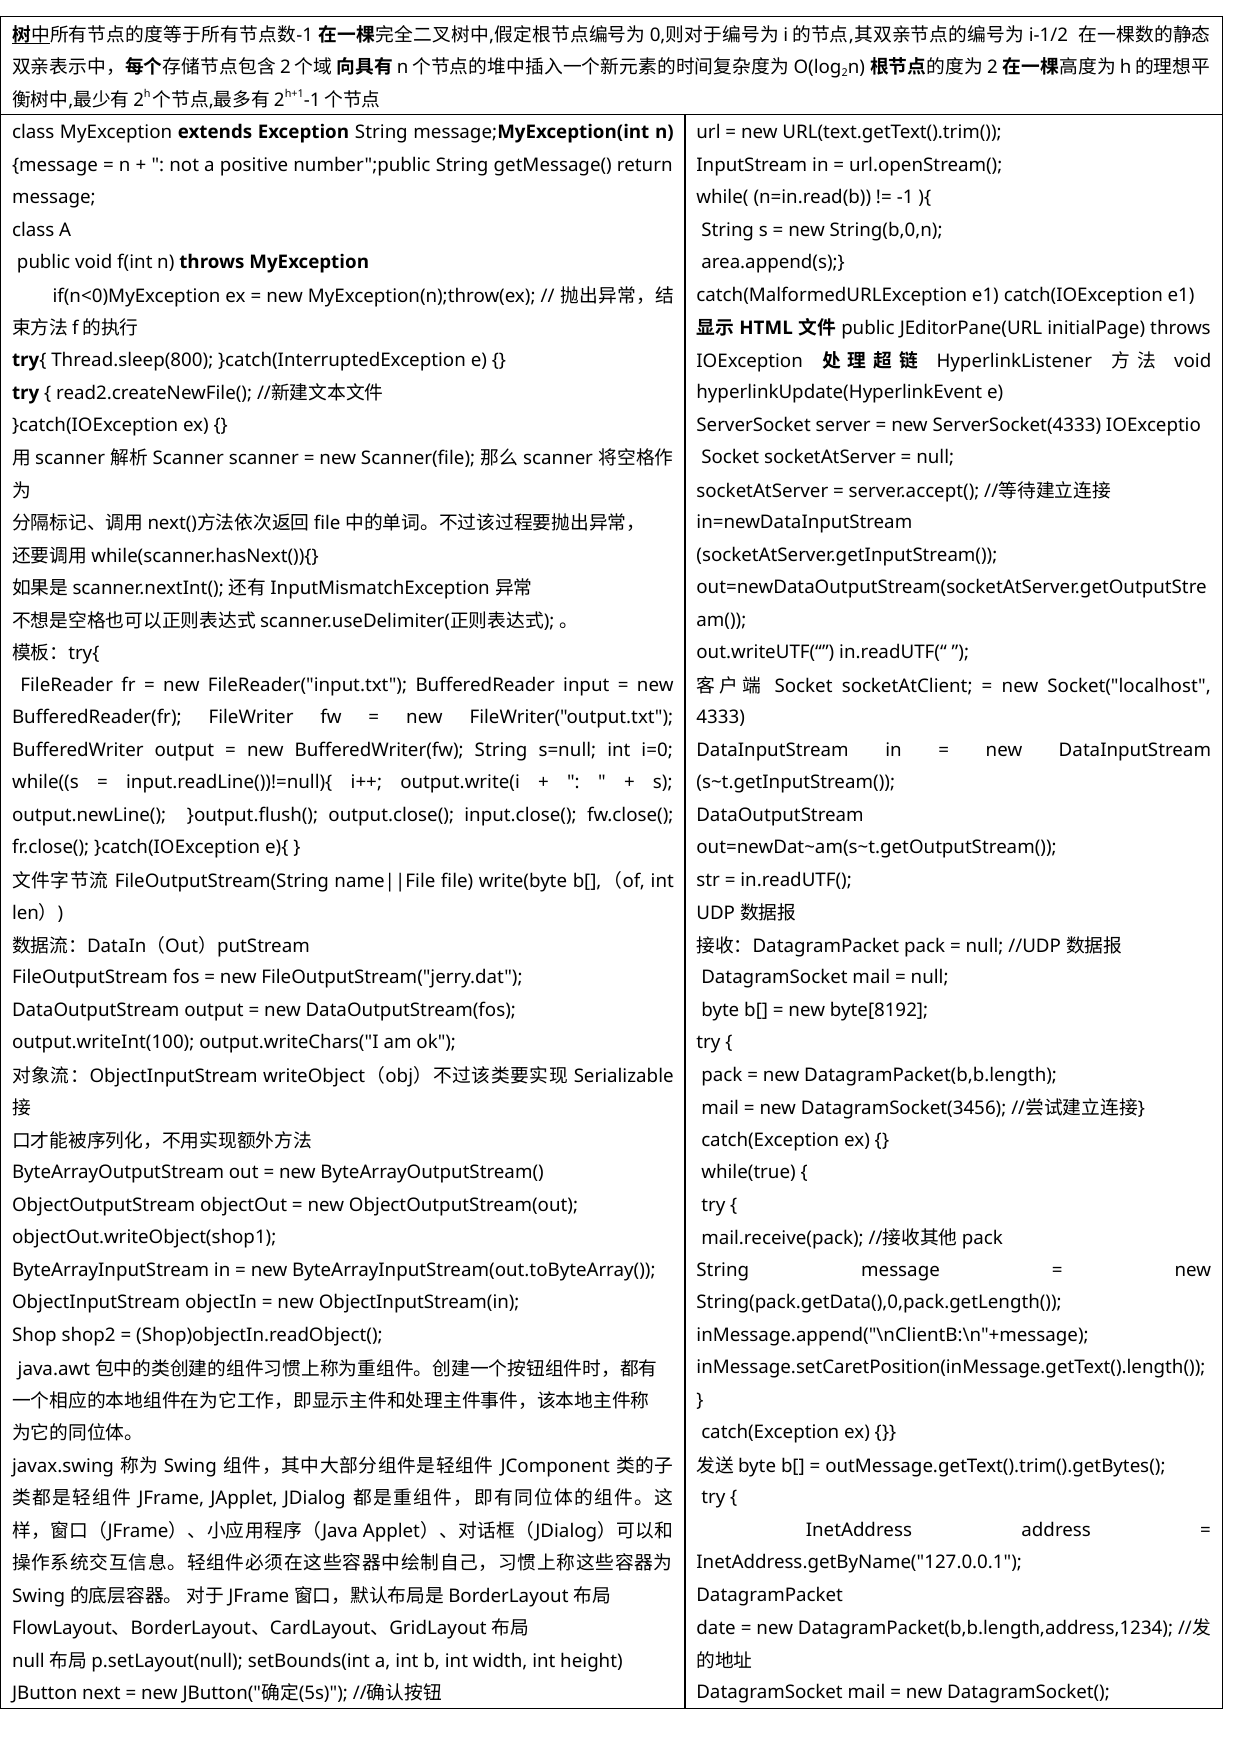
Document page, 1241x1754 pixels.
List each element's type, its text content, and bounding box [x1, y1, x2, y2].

table_header 树中所有节点的度等于所有节点数-1 在一棵完全二叉树中,假定根节点编号为0,则对于编号为i的节点,其双亲节点的编号为i-1/2 在一棵数的静态双亲表示中，每个存储节点包含2个域 向具有n个节点的堆中插入一个新元素的时间复杂度为O(log2n) 根节点的度为2 在一棵高度为h的理想平衡树中,最少有2h个节点,最多有2h+1-1个节点 [1, 17, 1222, 114]
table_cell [1, 115, 684, 1708]
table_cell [686, 115, 1222, 1708]
